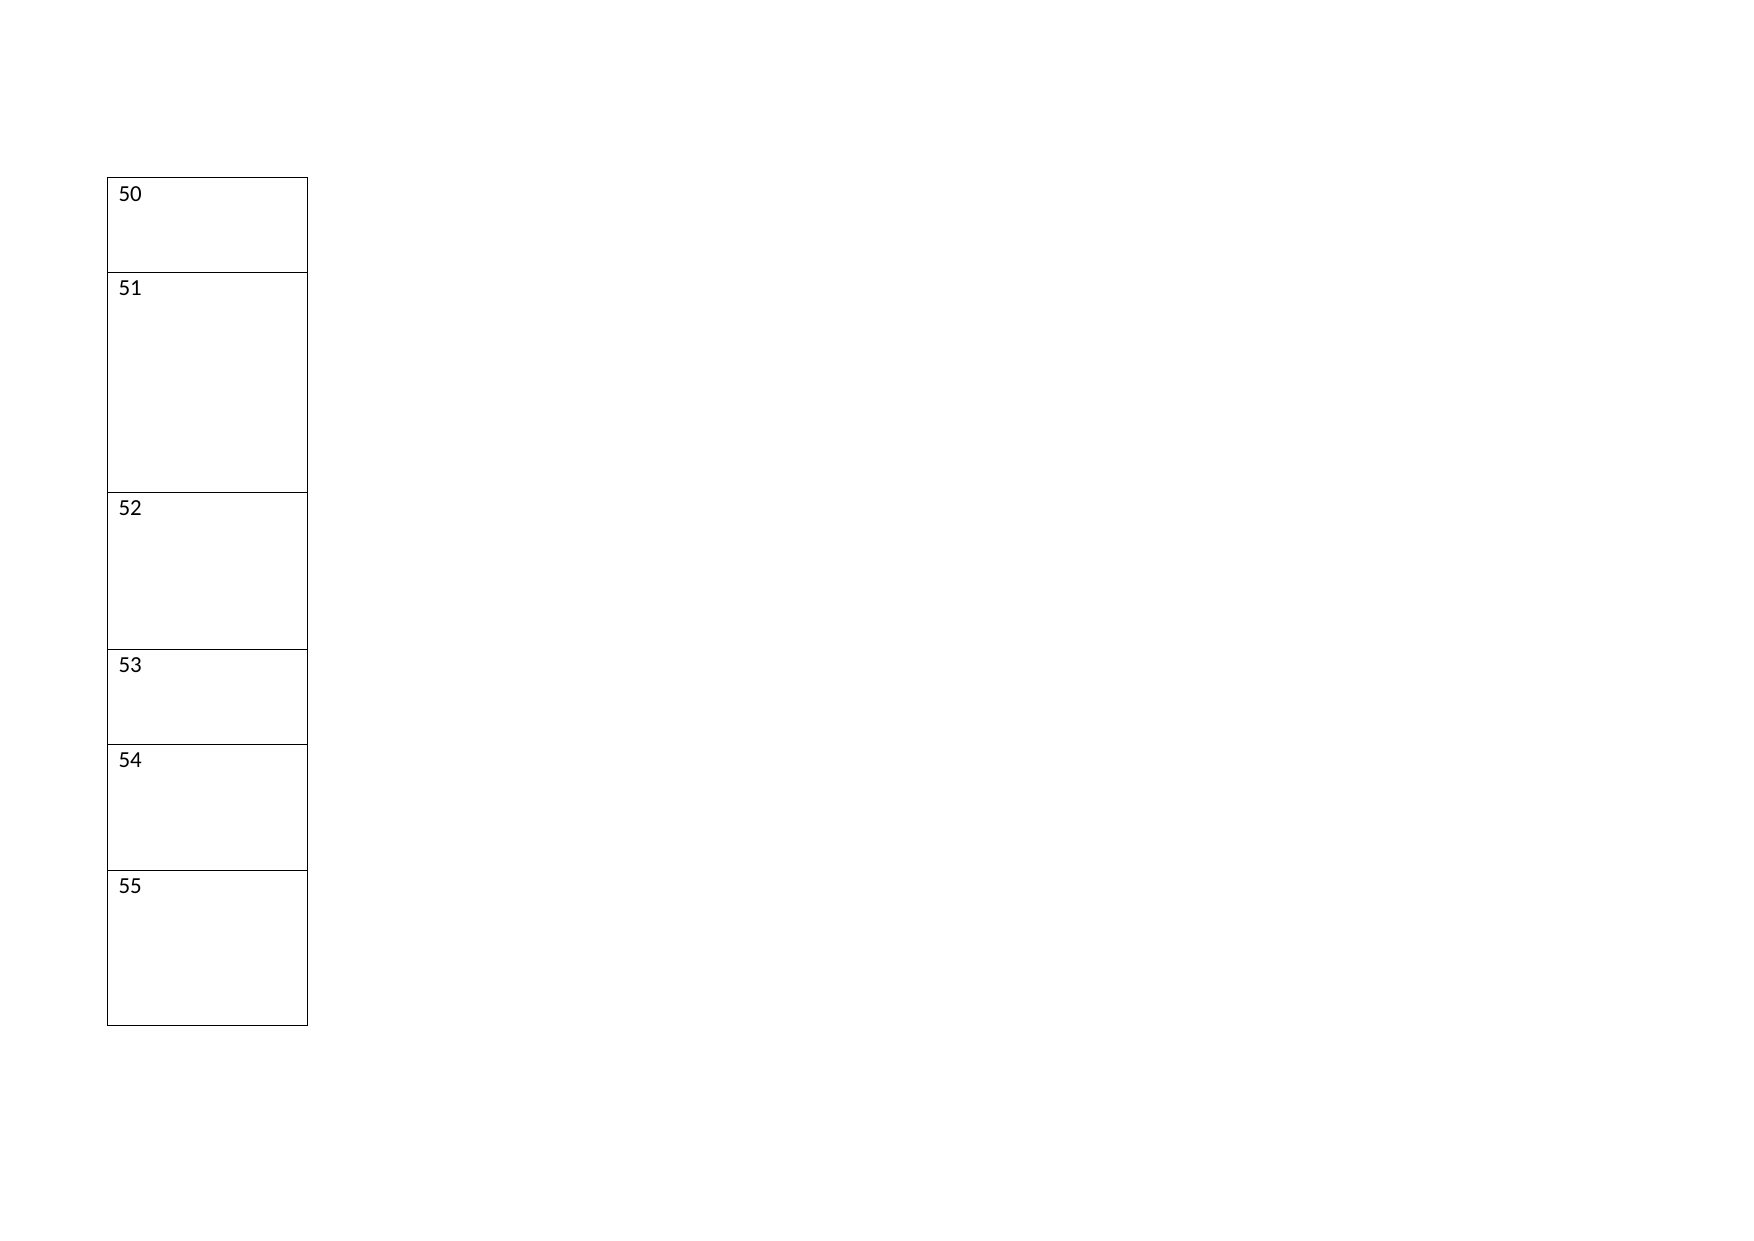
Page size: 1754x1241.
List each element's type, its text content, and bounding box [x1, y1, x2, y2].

table_cell 54 [108, 745, 307, 870]
table_header 50 [108, 178, 307, 272]
table_cell 55 [108, 871, 307, 1025]
table_cell 53 [108, 650, 307, 744]
table_cell 51 [108, 273, 307, 492]
table_cell 52 [108, 493, 307, 649]
